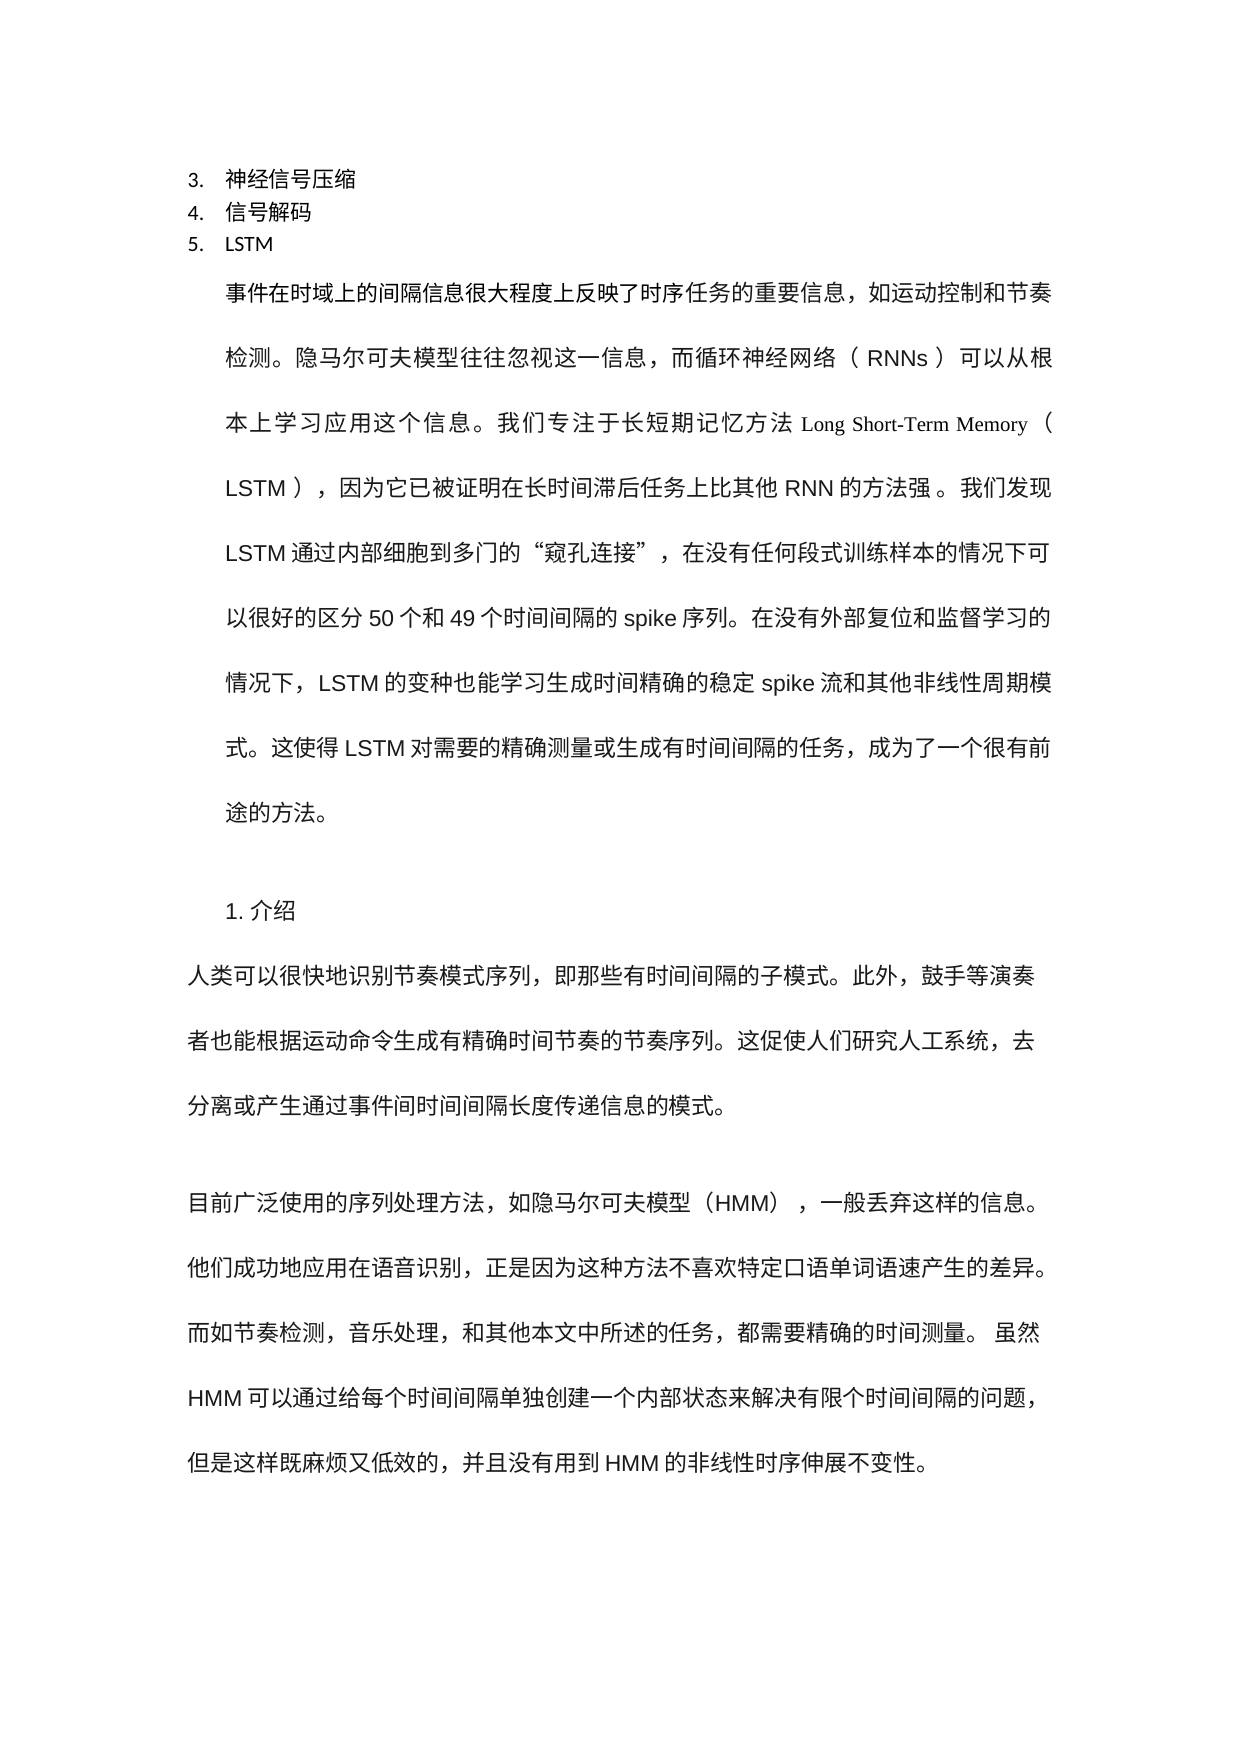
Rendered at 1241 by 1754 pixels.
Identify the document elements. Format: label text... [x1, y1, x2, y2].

list LSTM [187, 227, 1053, 259]
text 人类可以很快地识别节奏模式序列，即那些有时间间隔的子模式。此外，鼓手等演奏者也能根据运动命令生成有精确时间节奏的节奏序列。这促使人们研究人工系统，去分离或产生通过事件间时间间隔长度传递信息的模式。 [187, 942, 1053, 1137]
text 目前广泛使用的序列处理方法，如隐马尔可夫模型（HMM） ，一般丢弃这样的信息。他们成功地应用在语音识别，正是因为这种方法不喜欢特定口语单词语速产生的差异。而如节奏检测，音乐处理，和其他本文中所述的任务，都需要精确的时间测量。 虽然HMM可以通过给每个时间间隔单独创建一个内部状态来解决有限个时间间隔的问题，但是这样既麻烦又低效的，并且没有用到HMM的非线性时序伸展不变性。 [187, 1169, 1053, 1494]
list 信号解码 [187, 194, 1053, 227]
list 神经信号压缩 [187, 162, 1053, 194]
text 1. 介绍 [225, 877, 1053, 942]
text 事件在时域上的间隔信息很大程度上反映了时序任务的重要信息，如运动控制和节奏检测。隐马尔可夫模型往往忽视这一信息，而循环神经网络（ RNNs ）可以从根本上学习应用这个信息。我们专注于长短期记忆方法Long Short-Term Memory（ LSTM ），因为它已被证明在长时间滞后任务上比其他RNN的方法强 。我们发现LSTM通过内部细胞到多门的“窥孔连接”，在没有任何段式训练样本的情况下可以很好的区分50个和49个时间间隔的spike序列。在没有外部复位和监督学习的情况下，LSTM的变种也能学习生成时间精确的稳定spike流和其他非线性周期模式。这使得LSTM对需要的精确测量或生成有时间间隔的任务，成为了一个很有前途的方法。 [225, 259, 1053, 844]
